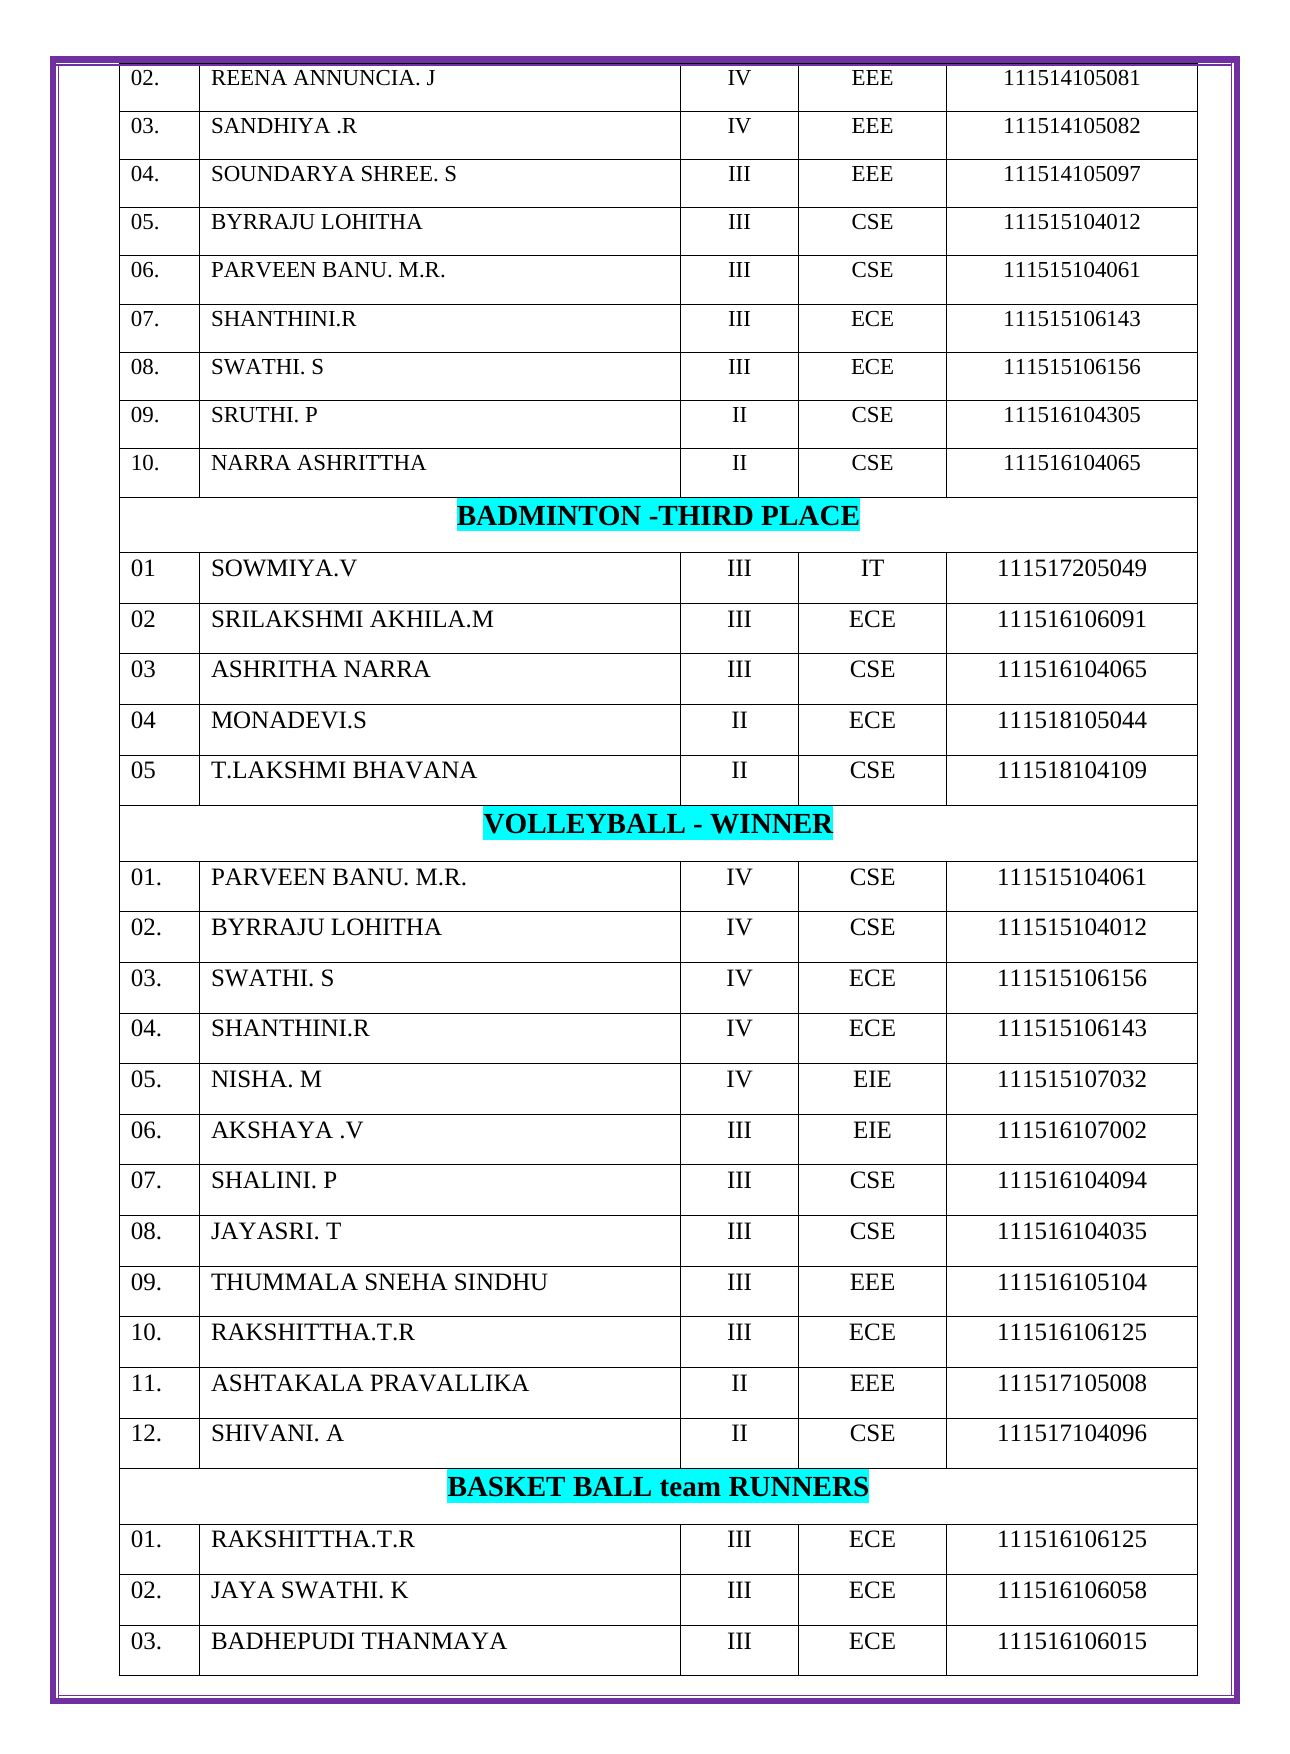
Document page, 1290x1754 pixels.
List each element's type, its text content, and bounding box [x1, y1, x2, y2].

table_cell JAYA SWATHI. K [200, 1575, 680, 1625]
table_cell 02 [120, 604, 199, 653]
table_cell 10. [120, 1317, 199, 1367]
table_cell 111516104065 [947, 449, 1197, 497]
table_cell 111515106143 [947, 305, 1197, 352]
table_cell III [681, 1165, 798, 1215]
table_cell ASHRITHA NARRA [200, 654, 680, 704]
table_cell IV [681, 1014, 798, 1063]
table_cell CSE [799, 912, 946, 962]
table_cell IT [799, 553, 946, 603]
table_cell ECE [799, 1014, 946, 1063]
table_cell SRILAKSHMI AKHILA.M [200, 604, 680, 653]
table_cell IV [681, 66, 798, 111]
table_cell 111514105097 [947, 160, 1197, 207]
table_cell 111516104094 [947, 1165, 1197, 1215]
table_cell III [681, 604, 798, 653]
table_cell 02. [120, 1575, 199, 1625]
table_cell 04 [120, 705, 199, 754]
table_cell EEE [799, 160, 946, 207]
table_cell NISHA. M [200, 1064, 680, 1114]
table_cell CSE [799, 256, 946, 304]
table_cell 06. [120, 256, 199, 304]
table_cell III [681, 353, 798, 400]
table_cell III [681, 208, 798, 255]
table_cell ECE [799, 604, 946, 653]
table_cell VOLLEYBALL - WINNER [120, 806, 1197, 861]
table_cell 111514105082 [947, 112, 1197, 159]
table_cell 03. [120, 112, 199, 159]
table_cell 111516106015 [947, 1626, 1197, 1675]
table_cell SOWMIYA.V [200, 553, 680, 603]
table_cell ECE [799, 705, 946, 754]
table_cell 09. [120, 401, 199, 448]
table_cell 111516104305 [947, 401, 1197, 448]
table_cell 08. [120, 353, 199, 400]
table_cell III [681, 553, 798, 603]
table_cell III [681, 1216, 798, 1266]
table_cell CSE [799, 1419, 946, 1468]
table_cell 111516106125 [947, 1525, 1197, 1574]
table_cell 03. [120, 963, 199, 1012]
table_cell 111517104096 [947, 1419, 1197, 1468]
table_cell MONADEVI.S [200, 705, 680, 754]
table_cell CSE [799, 449, 946, 497]
table_cell II [681, 1419, 798, 1468]
table_cell 03. [120, 1626, 199, 1675]
table_cell EIE [799, 1064, 946, 1114]
table_cell ECE [799, 1525, 946, 1574]
table_cell CSE [799, 1165, 946, 1215]
table_cell RAKSHITTHA.T.R [200, 1525, 680, 1574]
table_cell CSE [799, 654, 946, 704]
table_cell III [681, 1626, 798, 1675]
table_cell NARRA ASHRITTHA [200, 449, 680, 497]
table_cell 111517205049 [947, 553, 1197, 603]
table_cell II [681, 401, 798, 448]
table_cell EEE [799, 1368, 946, 1417]
table_cell SHANTHINI.R [200, 1014, 680, 1063]
table_cell 05. [120, 208, 199, 255]
table_cell 111516106058 [947, 1575, 1197, 1625]
table_cell 111517105008 [947, 1368, 1197, 1417]
table_cell 05 [120, 756, 199, 805]
table_cell JAYASRI. T [200, 1216, 680, 1266]
table_cell 111515104012 [947, 208, 1197, 255]
table_cell III [681, 256, 798, 304]
table_cell SWATHI. S [200, 963, 680, 1012]
table_cell 02. [120, 912, 199, 962]
table_cell 111518105044 [947, 705, 1197, 754]
table_cell 03 [120, 654, 199, 704]
table_cell 06. [120, 1115, 199, 1164]
table_cell SANDHIYA .R [200, 112, 680, 159]
table_cell IV [681, 912, 798, 962]
table_cell CSE [799, 756, 946, 805]
table_cell SWATHI. S [200, 353, 680, 400]
table_cell SHALINI. P [200, 1165, 680, 1215]
table_cell 11. [120, 1368, 199, 1417]
table_cell BADHEPUDI THANMAYA [200, 1626, 680, 1675]
table_cell CSE [799, 401, 946, 448]
table_cell 01 [120, 553, 199, 603]
table_cell 111515106156 [947, 353, 1197, 400]
table_cell IV [681, 862, 798, 911]
table_cell 07. [120, 305, 199, 352]
table_cell II [681, 449, 798, 497]
table_cell II [681, 705, 798, 754]
table_cell PARVEEN BANU. M.R. [200, 862, 680, 911]
table_cell 12. [120, 1419, 199, 1468]
table_cell III [681, 1267, 798, 1316]
table_cell SHANTHINI.R [200, 305, 680, 352]
table_cell PARVEEN BANU. M.R. [200, 256, 680, 304]
table_cell ASHTAKALA PRAVALLIKA [200, 1368, 680, 1417]
table_cell 08. [120, 1216, 199, 1266]
table_cell SRUTHI. P [200, 401, 680, 448]
table_cell EEE [799, 1267, 946, 1316]
table_cell 111516106091 [947, 604, 1197, 653]
table_cell 05. [120, 1064, 199, 1114]
table_cell 01. [120, 862, 199, 911]
table_cell 04. [120, 1014, 199, 1063]
table_cell 09. [120, 1267, 199, 1316]
table_cell 111515104012 [947, 912, 1197, 962]
table_cell 111516104065 [947, 654, 1197, 704]
table_cell ECE [799, 1317, 946, 1367]
table_cell BASKET BALL team RUNNERS [120, 1469, 1197, 1523]
table_cell 111514105081 [947, 66, 1197, 111]
table_cell 111515106156 [947, 963, 1197, 1012]
table_cell T.LAKSHMI BHAVANA [200, 756, 680, 805]
table_cell III [681, 160, 798, 207]
table_cell 111515104061 [947, 256, 1197, 304]
table_cell SHIVANI. A [200, 1419, 680, 1468]
table_cell 111515104061 [947, 862, 1197, 911]
table_cell CSE [799, 1216, 946, 1266]
table_cell III [681, 1525, 798, 1574]
table_cell 02. [120, 66, 199, 111]
table_cell 04. [120, 160, 199, 207]
table_cell 10. [120, 449, 199, 497]
table_cell ECE [799, 353, 946, 400]
table_cell SOUNDARYA SHREE. S [200, 160, 680, 207]
table_cell III [681, 654, 798, 704]
table_cell EIE [799, 1115, 946, 1164]
table_cell 111516106125 [947, 1317, 1197, 1367]
table_cell EEE [799, 112, 946, 159]
table_cell III [681, 1115, 798, 1164]
table_cell AKSHAYA .V [200, 1115, 680, 1164]
table_cell REENA ANNUNCIA. J [200, 66, 680, 111]
table_cell 111516107002 [947, 1115, 1197, 1164]
table_cell 111518104109 [947, 756, 1197, 805]
table_cell III [681, 305, 798, 352]
table_cell IV [681, 112, 798, 159]
table_cell 07. [120, 1165, 199, 1215]
table_cell EEE [799, 66, 946, 111]
table_cell III [681, 1317, 798, 1367]
table_cell ECE [799, 1575, 946, 1625]
table_cell 111516104035 [947, 1216, 1197, 1266]
table_cell 111515106143 [947, 1014, 1197, 1063]
table_cell IV [681, 1064, 798, 1114]
table_cell CSE [799, 208, 946, 255]
table_cell ECE [799, 305, 946, 352]
table_cell II [681, 756, 798, 805]
table_cell THUMMALA SNEHA SINDHU [200, 1267, 680, 1316]
table_cell BYRRAJU LOHITHA [200, 208, 680, 255]
table_cell III [681, 1575, 798, 1625]
table_cell IV [681, 963, 798, 1012]
table_cell ECE [799, 963, 946, 1012]
table_cell II [681, 1368, 798, 1417]
table_cell BYRRAJU LOHITHA [200, 912, 680, 962]
table_cell BADMINTON -THIRD PLACE [120, 498, 1197, 552]
table_cell ECE [799, 1626, 946, 1675]
table_cell 111516105104 [947, 1267, 1197, 1316]
table_cell 111515107032 [947, 1064, 1197, 1114]
table_cell 01. [120, 1525, 199, 1574]
table_cell CSE [799, 862, 946, 911]
table_cell RAKSHITTHA.T.R [200, 1317, 680, 1367]
